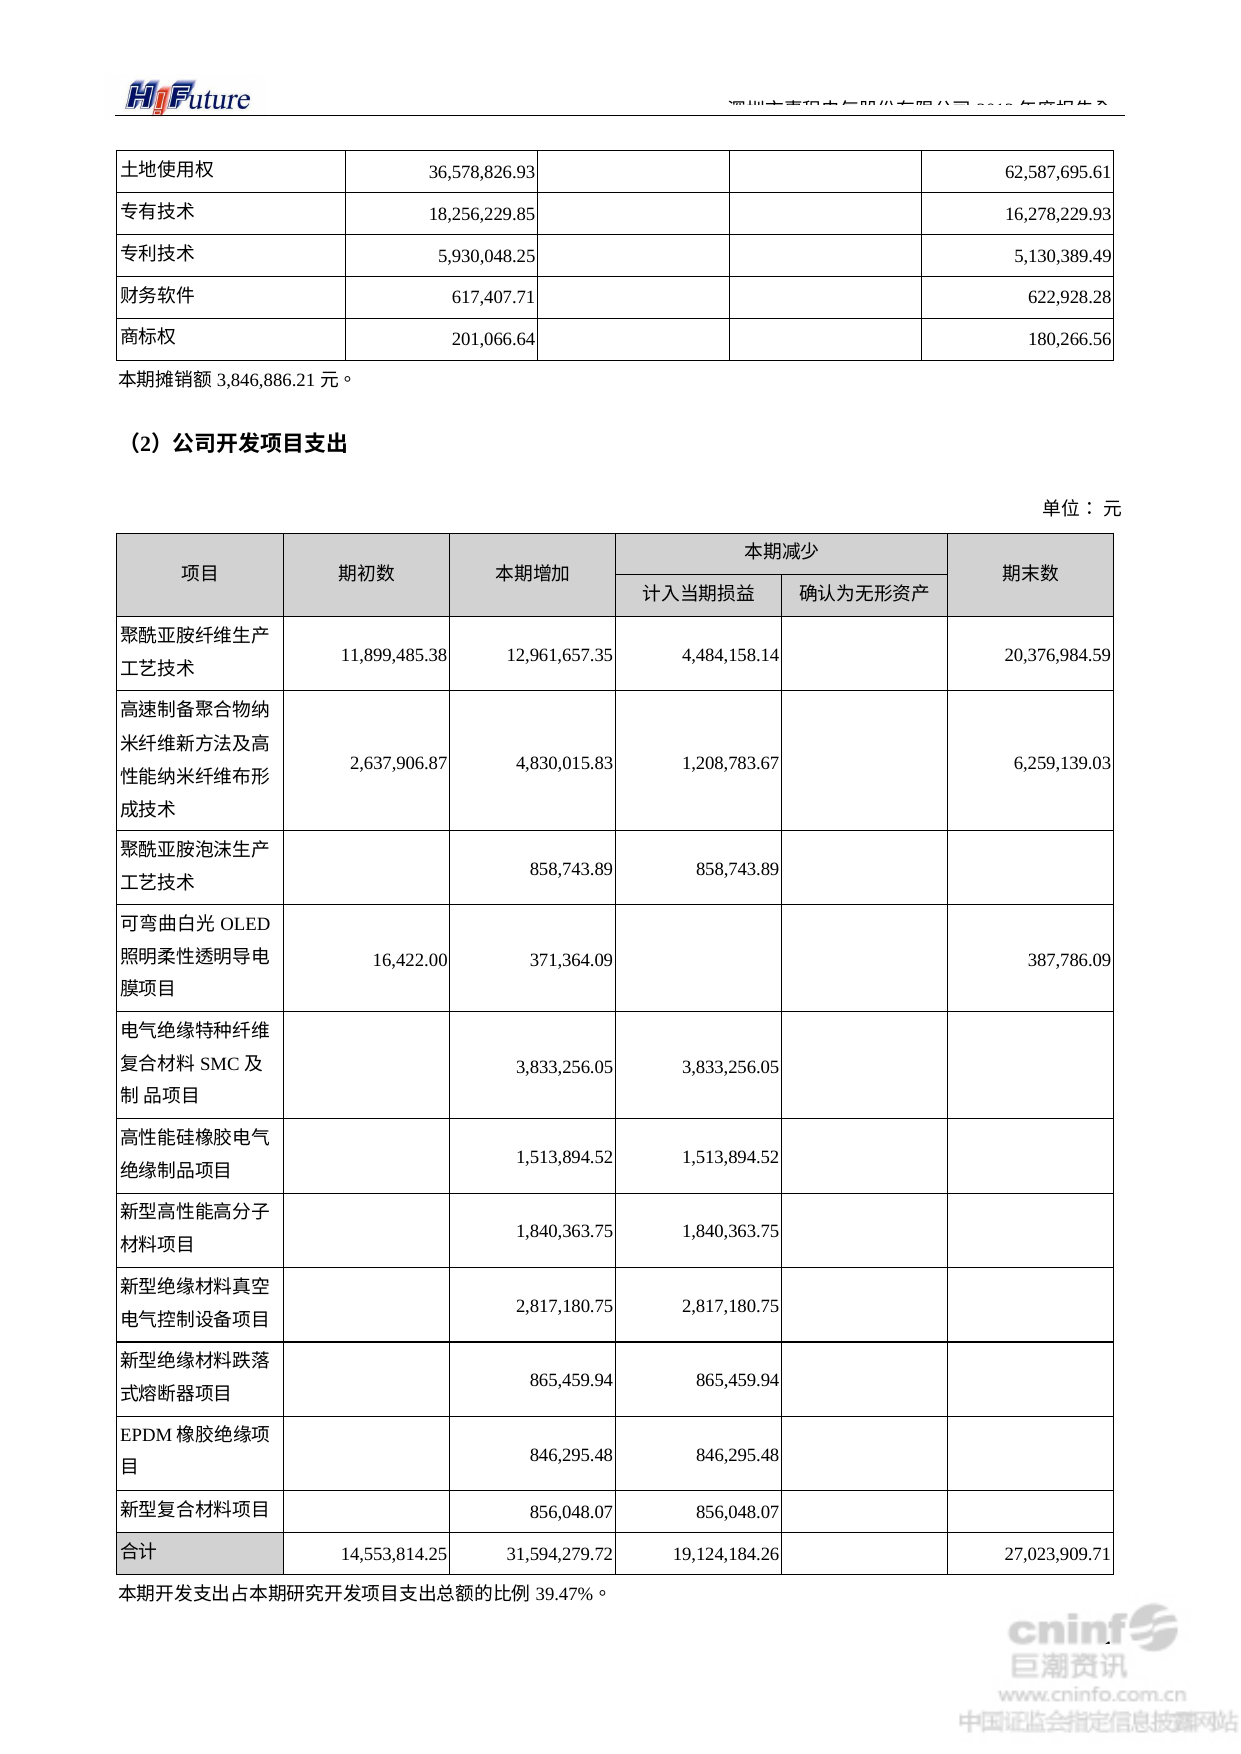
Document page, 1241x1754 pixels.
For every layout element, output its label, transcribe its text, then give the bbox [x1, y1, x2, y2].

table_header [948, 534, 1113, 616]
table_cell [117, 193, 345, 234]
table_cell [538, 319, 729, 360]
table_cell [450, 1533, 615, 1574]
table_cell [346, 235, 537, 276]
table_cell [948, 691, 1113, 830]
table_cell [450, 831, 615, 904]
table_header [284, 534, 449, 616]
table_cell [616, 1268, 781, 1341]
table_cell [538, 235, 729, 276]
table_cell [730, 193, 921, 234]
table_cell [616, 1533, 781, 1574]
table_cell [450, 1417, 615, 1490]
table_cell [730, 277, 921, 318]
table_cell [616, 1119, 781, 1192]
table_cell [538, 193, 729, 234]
picture [958, 1593, 1241, 1754]
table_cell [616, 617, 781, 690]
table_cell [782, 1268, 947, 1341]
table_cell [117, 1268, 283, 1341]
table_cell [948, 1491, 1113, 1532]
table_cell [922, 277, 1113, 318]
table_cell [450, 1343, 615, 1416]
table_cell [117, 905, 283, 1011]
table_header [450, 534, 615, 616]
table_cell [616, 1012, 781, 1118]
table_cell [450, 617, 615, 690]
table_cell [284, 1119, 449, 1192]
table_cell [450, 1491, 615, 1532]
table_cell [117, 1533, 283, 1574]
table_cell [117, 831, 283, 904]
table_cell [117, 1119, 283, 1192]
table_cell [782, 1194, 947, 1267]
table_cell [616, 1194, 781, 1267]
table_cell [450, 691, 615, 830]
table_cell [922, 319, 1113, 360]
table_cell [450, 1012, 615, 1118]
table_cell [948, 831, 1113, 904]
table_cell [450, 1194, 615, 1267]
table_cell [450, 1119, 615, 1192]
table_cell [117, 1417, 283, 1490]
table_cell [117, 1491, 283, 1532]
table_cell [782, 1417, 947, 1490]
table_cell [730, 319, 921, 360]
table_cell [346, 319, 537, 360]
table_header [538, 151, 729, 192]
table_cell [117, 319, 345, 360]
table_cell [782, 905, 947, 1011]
text 本期开发支出占本期研究开发项目支出总额的比例 39.47%。 [118, 1580, 757, 1606]
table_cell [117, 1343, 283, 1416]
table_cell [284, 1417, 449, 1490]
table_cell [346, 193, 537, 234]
text 单位： 元 [94, 495, 1122, 521]
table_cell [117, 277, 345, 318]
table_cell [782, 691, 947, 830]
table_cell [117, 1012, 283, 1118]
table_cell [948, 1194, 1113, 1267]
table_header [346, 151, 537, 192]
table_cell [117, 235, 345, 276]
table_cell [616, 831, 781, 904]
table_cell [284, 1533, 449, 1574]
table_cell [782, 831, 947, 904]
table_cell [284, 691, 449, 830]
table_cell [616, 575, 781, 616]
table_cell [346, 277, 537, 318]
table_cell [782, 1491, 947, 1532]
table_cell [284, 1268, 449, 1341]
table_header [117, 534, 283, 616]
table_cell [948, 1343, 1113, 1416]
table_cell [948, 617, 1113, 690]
picture [105, 74, 266, 120]
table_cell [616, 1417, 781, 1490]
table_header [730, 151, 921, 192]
text 本期摊销额 3,846,886.21 元。 [118, 366, 570, 391]
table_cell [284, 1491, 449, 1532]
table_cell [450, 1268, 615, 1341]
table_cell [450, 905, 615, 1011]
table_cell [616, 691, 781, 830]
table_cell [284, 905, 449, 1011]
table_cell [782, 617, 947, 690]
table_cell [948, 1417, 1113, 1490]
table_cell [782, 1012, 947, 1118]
subtitle （2）公司开发项目支出 [118, 428, 570, 458]
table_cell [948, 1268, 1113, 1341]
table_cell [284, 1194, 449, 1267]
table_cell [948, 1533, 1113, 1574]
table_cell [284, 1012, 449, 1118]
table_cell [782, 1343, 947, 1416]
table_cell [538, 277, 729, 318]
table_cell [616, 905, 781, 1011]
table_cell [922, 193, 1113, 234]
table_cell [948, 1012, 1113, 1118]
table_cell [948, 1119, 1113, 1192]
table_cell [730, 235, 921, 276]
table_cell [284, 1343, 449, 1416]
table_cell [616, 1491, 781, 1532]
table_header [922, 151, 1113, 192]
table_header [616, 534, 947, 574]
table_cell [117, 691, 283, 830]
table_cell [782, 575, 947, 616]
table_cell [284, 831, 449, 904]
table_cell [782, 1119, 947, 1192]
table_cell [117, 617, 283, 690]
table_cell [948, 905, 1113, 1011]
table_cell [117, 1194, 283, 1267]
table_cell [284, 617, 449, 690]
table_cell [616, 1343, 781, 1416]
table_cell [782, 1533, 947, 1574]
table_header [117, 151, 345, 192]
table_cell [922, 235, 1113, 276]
